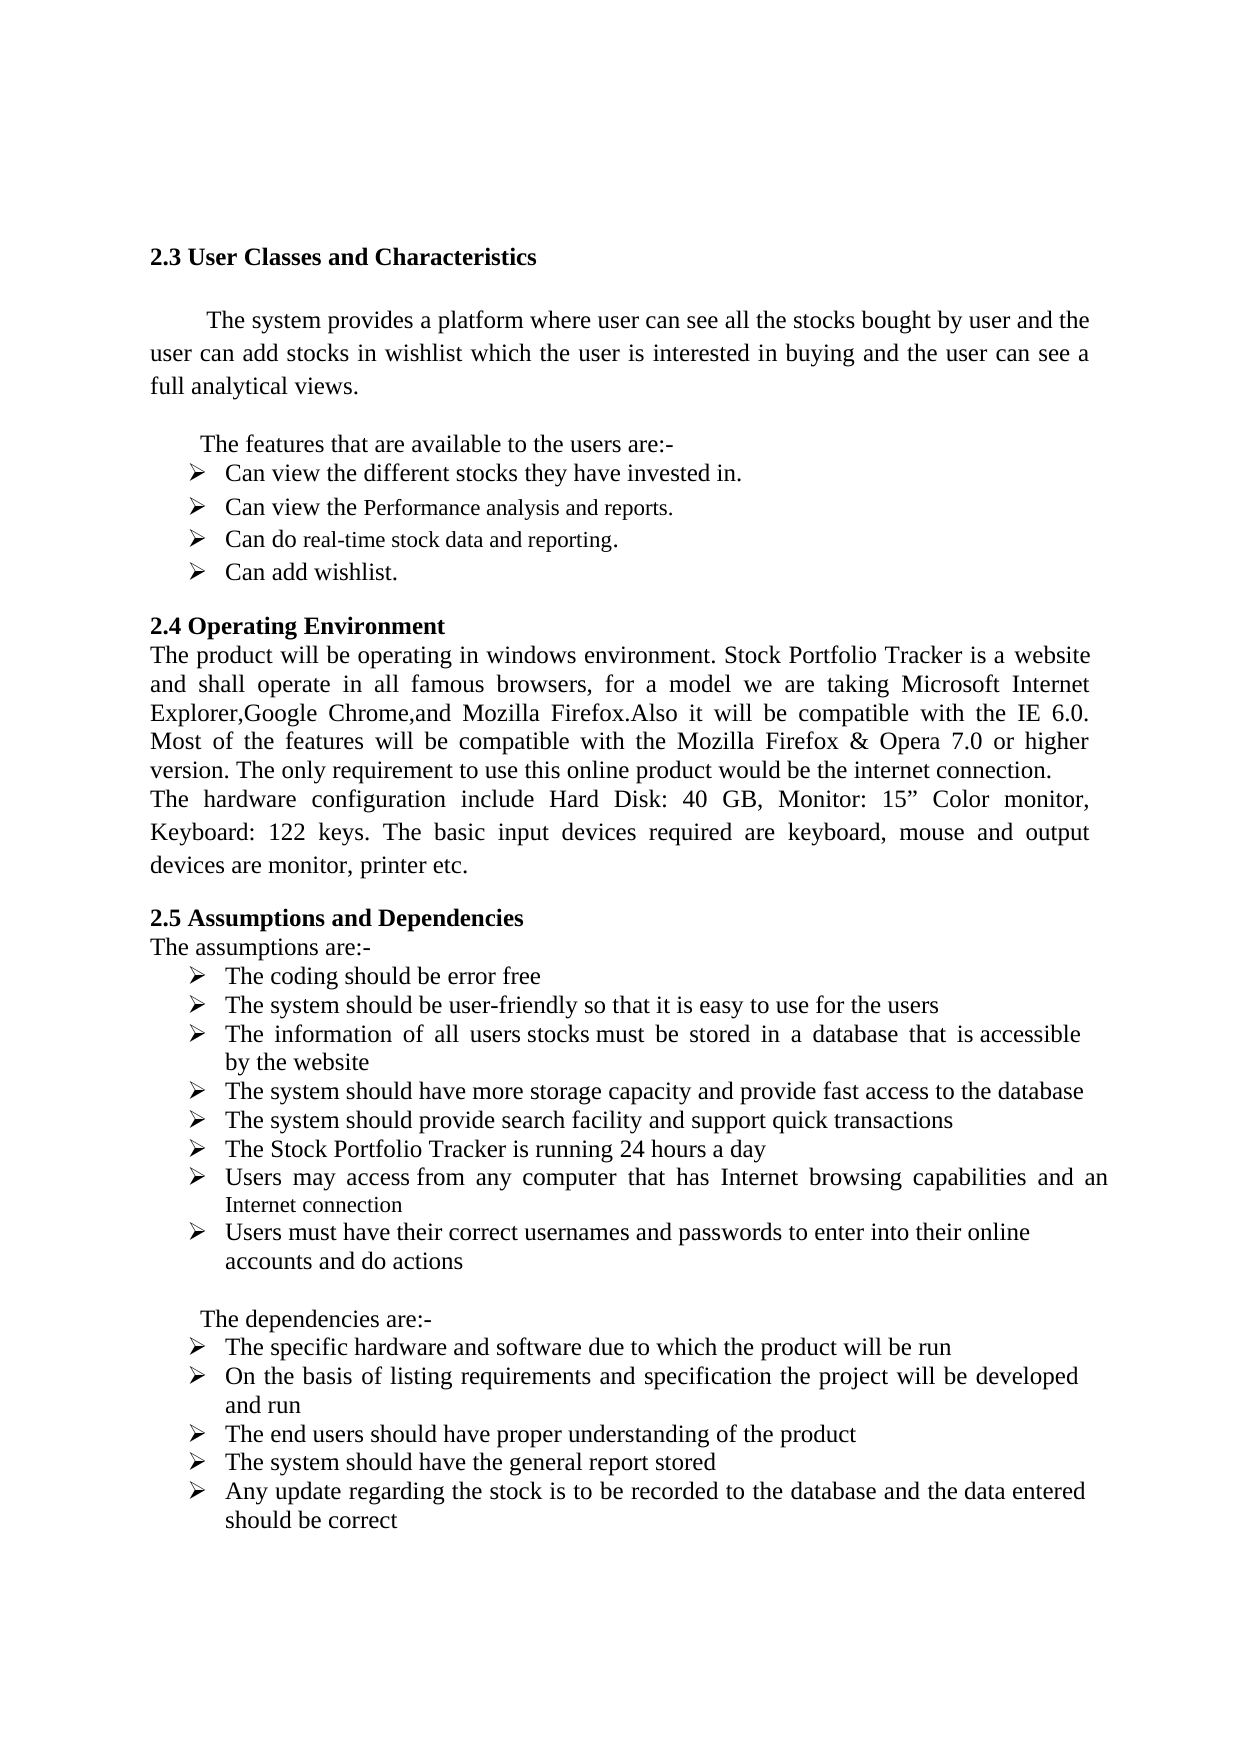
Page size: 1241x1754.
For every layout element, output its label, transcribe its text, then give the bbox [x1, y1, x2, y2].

text The dependencies are:- [200, 1304, 1178, 1332]
subtitle Operating Environment [150, 612, 1178, 640]
list The system should have more storage capacity and provide fast access to the database [187, 1076, 1178, 1105]
list The Stock Portfolio Tracker is running 24 hours a day [187, 1134, 1178, 1162]
list The specific hardware and software due to which the product will be run [187, 1332, 1178, 1361]
list Can add wishlist. [187, 557, 1178, 586]
list The system should be user-friendly so that it is easy to use for the users [187, 990, 1178, 1019]
list Any update regarding the stock is to be recorded to the database and the data entered should be correct [187, 1476, 1090, 1534]
text The assumptions are:- [150, 933, 1178, 961]
text The system provides a platform where user can see all the stocks bought by user and the user can add stocks in wishlist which the user is interested in buying and the user can see a full analytical views. [150, 305, 1091, 400]
text The features that are available to the users are:- [200, 429, 1178, 458]
list Can do real-time stock data and reporting. [187, 524, 1178, 553]
list The information of all users stocks must be stored in a database that is accessible by the website [187, 1019, 1091, 1076]
list Can view the Performance analysis and reports. [187, 492, 1178, 520]
list Can view the different stocks they have invested in. [187, 458, 1178, 487]
list The system should provide search facility and support quick transactions [187, 1105, 1178, 1134]
list Users may access from any computer that has Internet browsing capabilities and an Internet connection [187, 1162, 1178, 1217]
text The hardware configuration include Hard Disk: 40 GB, Monitor: 15” Color monitor, Keyboard: 122 keys. The basic input devices required are keyboard, mouse and output devices are monitor, printer etc. [150, 784, 1090, 879]
list Users must have their correct usernames and passwords to enter into their online accounts and do actions [187, 1217, 1090, 1275]
list On the basis of listing requirements and specification the project will be developed and run [187, 1361, 1090, 1419]
list The end users should have proper understanding of the product [187, 1419, 1178, 1447]
list The coding should be error free [187, 961, 1178, 990]
subtitle User Classes and Characteristics [150, 242, 1178, 271]
subtitle Assumptions and Dependencies [150, 904, 1178, 933]
text The product will be operating in windows environment. Stock Portfolio Tracker is a website and shall operate in all famous browsers, for a model we are taking Microsoft Internet Explorer,Google Chrome,and Mozilla Firefox.Also it will be compatible with the IE 6.0. Most of the features will be compatible with the Mozilla Firefox & Opera 7.0 or higher version. The only requirement to use this online product would be the internet connection. [150, 640, 1090, 784]
list The system should have the general report stored [187, 1447, 1178, 1476]
